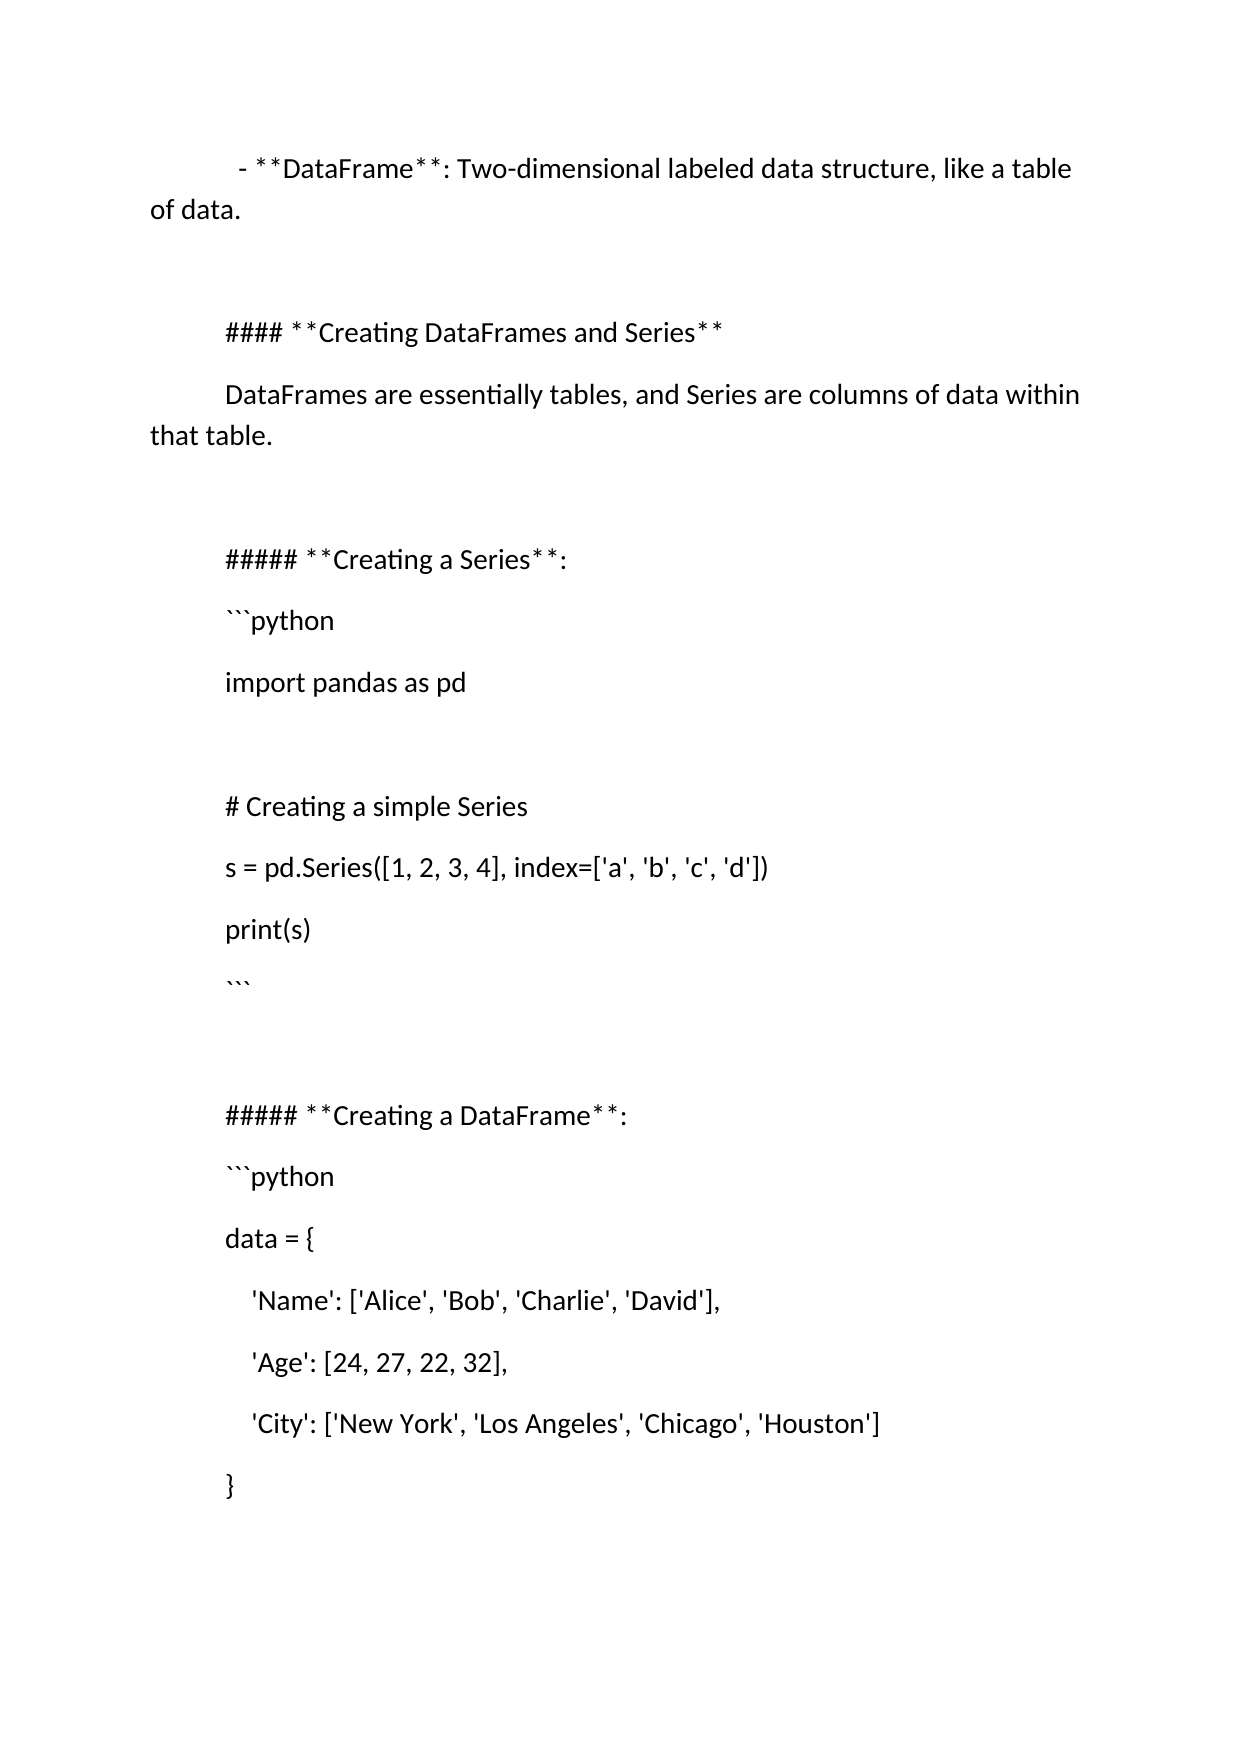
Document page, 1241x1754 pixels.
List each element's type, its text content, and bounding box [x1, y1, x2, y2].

text ##### **Creating a DataFrame**: [150, 1097, 1090, 1132]
text print(s) [150, 911, 1090, 947]
text data = { [150, 1220, 1090, 1256]
text 'City': ['New York', 'Los Angeles', 'Chicago', 'Houston'] [150, 1406, 1090, 1441]
text #### **Creating DataFrames and Series** [150, 314, 1090, 350]
text ```python [150, 1158, 1090, 1194]
text s = pd.Series([1, 2, 3, 4], index=['a', 'b', 'c', 'd']) [150, 849, 1090, 885]
text ```python [150, 602, 1090, 638]
text 'Age': [24, 27, 22, 32], [150, 1344, 1090, 1379]
text # Creating a simple Series [150, 788, 1090, 823]
text ##### **Creating a Series**: [150, 541, 1090, 576]
text 'Name': ['Alice', 'Bob', 'Charlie', 'David'], [150, 1282, 1090, 1318]
text - **DataFrame**: Two-dimensional labeled data structure, like a table of data. [150, 150, 1090, 227]
text ``` [150, 973, 1090, 1009]
text import pandas as pd [150, 664, 1090, 700]
text } [150, 1467, 1090, 1503]
text DataFrames are essentially tables, and Series are columns of data within that table. [150, 376, 1090, 453]
